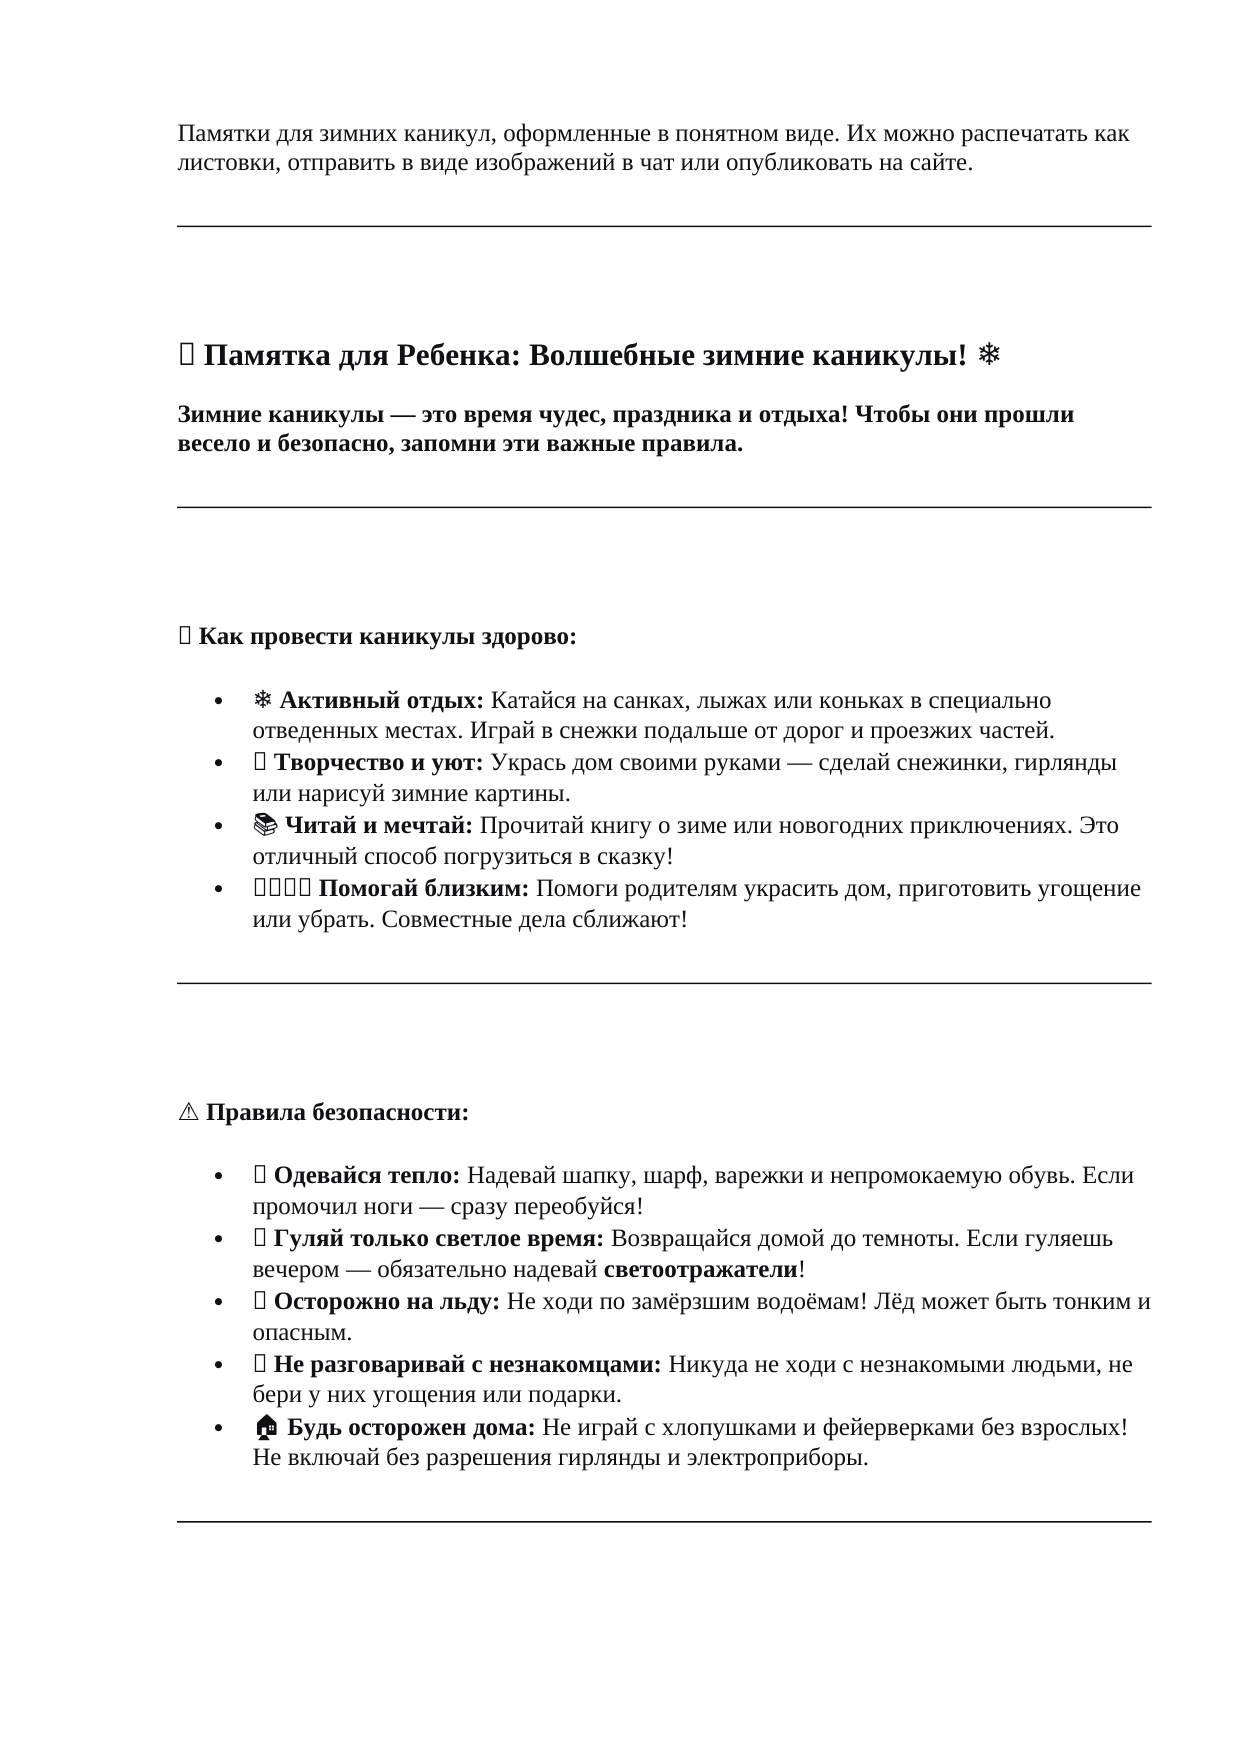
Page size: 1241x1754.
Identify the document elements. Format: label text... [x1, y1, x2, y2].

text Зимние каникулы — это время чудес, праздника и отдыха! Чтобы они прошли весело и безопасно, запомни эти важные правила. [177, 399, 1152, 457]
text Памятки для зимних каникул, оформленные в понятном виде. Их можно распечатать как листовки, отправить в виде изображений в чат или опубликовать на сайте. [177, 118, 1152, 176]
list 🌆 Гуляй только светлое время: Возвращайся домой до темноты. Если гуляешь вечером — обязательно надевай светоотражатели! [215, 1220, 1152, 1283]
list ❄️ Активный отдых: Катайся на санках, лыжах или коньках в специально отведенных местах. Играй в снежки подальше от дорог и проезжих частей. [215, 681, 1152, 744]
list 🧤 Одевайся тепло: Надевай шапку, шарф, варежки и непромокаемую обувь. Если промочил ноги — сразу переобуйся! [215, 1157, 1152, 1220]
text ⚠️ Правила безопасности: [177, 1084, 1152, 1128]
list 🚷 Осторожно на льду: Не ходи по замёрзшим водоёмам! Лёд может быть тонким и опасным. [215, 1283, 1152, 1346]
list 📚 Читай и мечтай: Прочитай книгу о зиме или новогодних приключениях. Это отличный способ погрузиться в сказку! [215, 807, 1152, 870]
list 🚫 Не разговаривай с незнакомцами: Никуда не ходи с незнакомыми людьми, не бери у них угощения или подарки. [215, 1346, 1152, 1408]
text 🌟 Как провести каникулы здорово: [177, 608, 1152, 652]
list 🎨 Творчество и уют: Укрась дом своими руками — сделай снежинки, гирлянды или нарисуй зимние картины. [215, 744, 1152, 807]
text 🎄 Памятка для Ребенка: Волшебные зимние каникулы! ❄️ [177, 327, 1152, 374]
list 🏠 Будь осторожен дома: Не играй с хлопушками и фейерверками без взрослых! Не включай без разрешения гирлянды и электроприборы. [215, 1408, 1152, 1471]
list 👨‍👩‍👧‍👦 Помогай близким: Помоги родителям украсить дом, приготовить угощение или убрать. Совместные дела сближают! [215, 870, 1152, 932]
